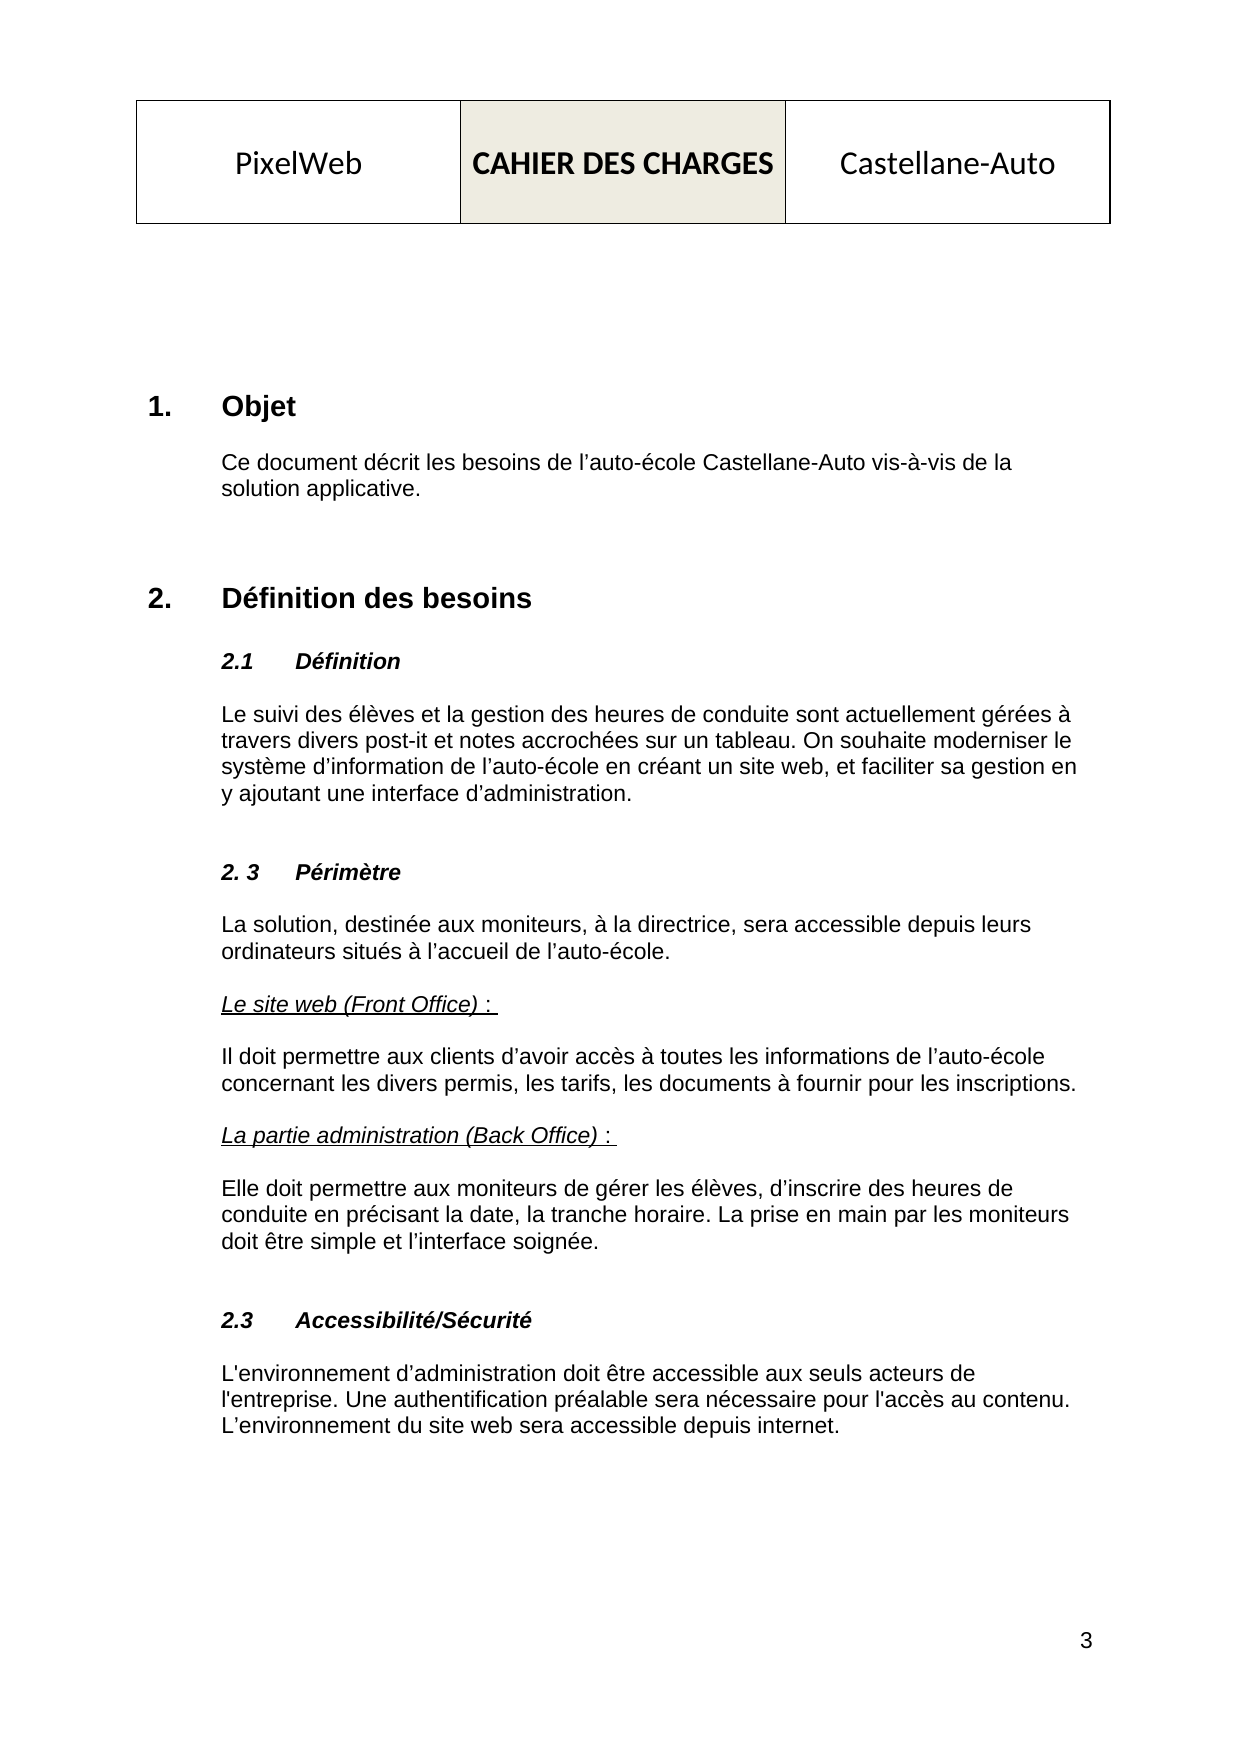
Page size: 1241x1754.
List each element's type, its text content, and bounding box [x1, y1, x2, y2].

text 1. Objet [148, 389, 1093, 423]
text 2.3 Accessibilité/Sécurité [148, 1307, 1093, 1333]
text Elle doit permettre aux moniteurs de gérer les élèves, d’inscrire des heures de conduite en précisant la date, la tranche horaire. La prise en main par les moniteurs doit être simple et l’interface soignée. [221, 1175, 1093, 1254]
text Le suivi des élèves et la gestion des heures de conduite sont actuellement gérées à travers divers post-it et notes accrochées sur un tableau. On souhaite moderniser le système d’information de l’auto-école en créant un site web, et faciliter sa gestion en y ajoutant une interface d’administration. [221, 701, 1093, 806]
text L’environnement du site web sera accessible depuis internet. [148, 1412, 1093, 1438]
text La partie administration (Back Office) : [148, 1122, 1093, 1149]
text Ce document décrit les besoins de l’auto-école Castellane-Auto vis-à-vis de la solution applicative. [221, 449, 1093, 528]
text 2.1 Définition [148, 648, 1093, 674]
text 2. 3 Périmètre [148, 859, 1093, 885]
text Le site web (Front Office) : [148, 991, 1093, 1017]
text La solution, destinée aux moniteurs, à la directrice, sera accessible depuis leurs ordinateurs situés à l’accueil de l’auto-école. [221, 911, 1093, 964]
text Il doit permettre aux clients d’avoir accès à toutes les informations de l’auto-école concernant les divers permis, les tarifs, les documents à fournir pour les inscriptions. [221, 1043, 1093, 1096]
text 2. Définition des besoins [148, 581, 1093, 648]
text L'environnement d’administration doit être accessible aux seuls acteurs de l'entreprise. Une authentification préalable sera nécessaire pour l'accès au contenu. [221, 1359, 1093, 1412]
